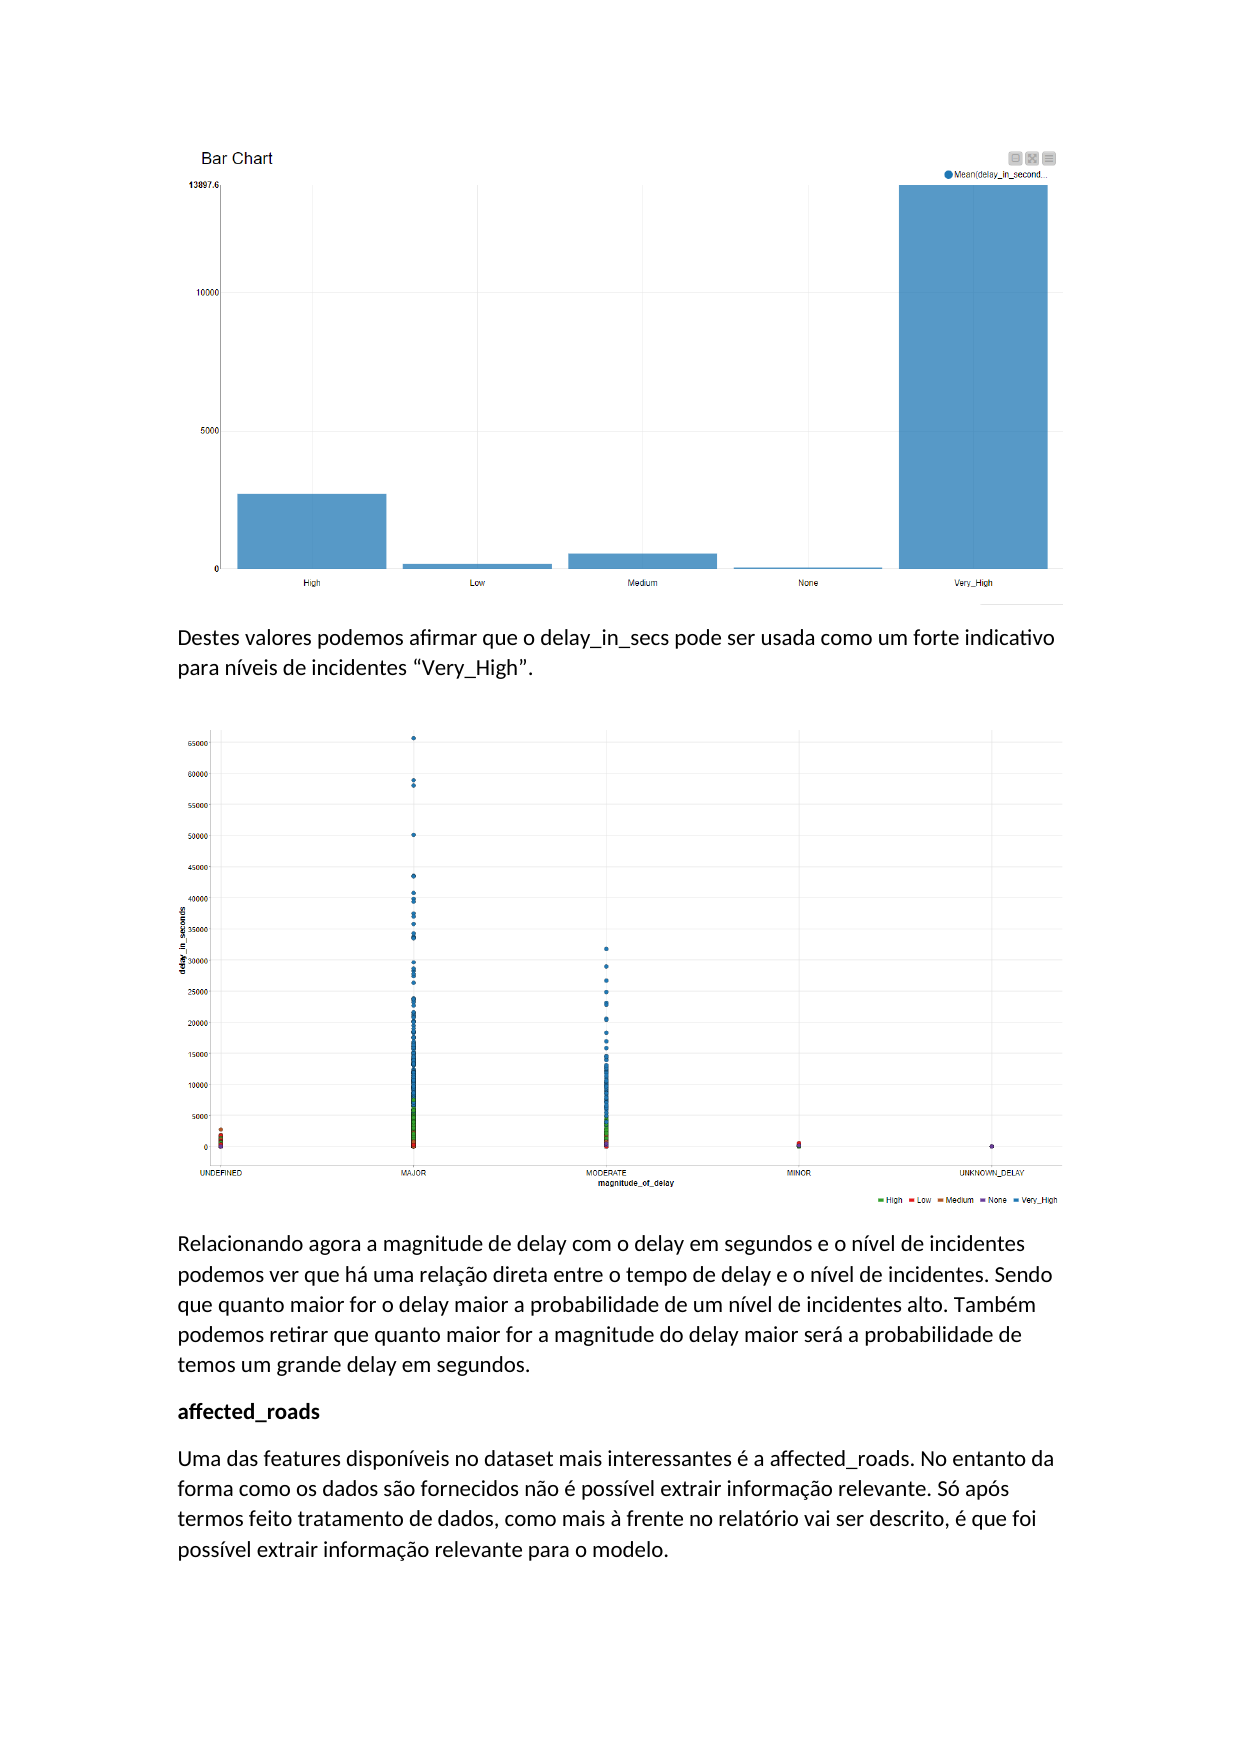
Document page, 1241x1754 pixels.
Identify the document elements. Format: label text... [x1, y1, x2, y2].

text Destes valores podemos afirmar que o delay_in_secs pode ser usada como um forte indicativo para níveis de incidentes “Very_High”. [177, 623, 1063, 682]
text affected_roads [177, 1397, 1063, 1425]
picture [177, 730, 1063, 1211]
text Uma das features disponíveis no dataset mais interessantes é a affected_roads. No entanto da forma como os dados são fornecidos não é possível extrair informação relevante. Só após termos feito tratamento de dados, como mais à frente no relatório vai ser descrito, é que foi possível extrair informação relevante para o modelo. [177, 1444, 1063, 1563]
picture [177, 147, 1063, 605]
text Relacionando agora a magnitude de delay com o delay em segundos e o nível de incidentes podemos ver que há uma relação direta entre o tempo de delay e o nível de incidentes. Sendo que quanto maior for o delay maior a probabilidade de um nível de incidentes alto. Também podemos retirar que quanto maior for a magnitude do delay maior será a probabilidade de temos um grande delay em segundos. [177, 1229, 1063, 1378]
